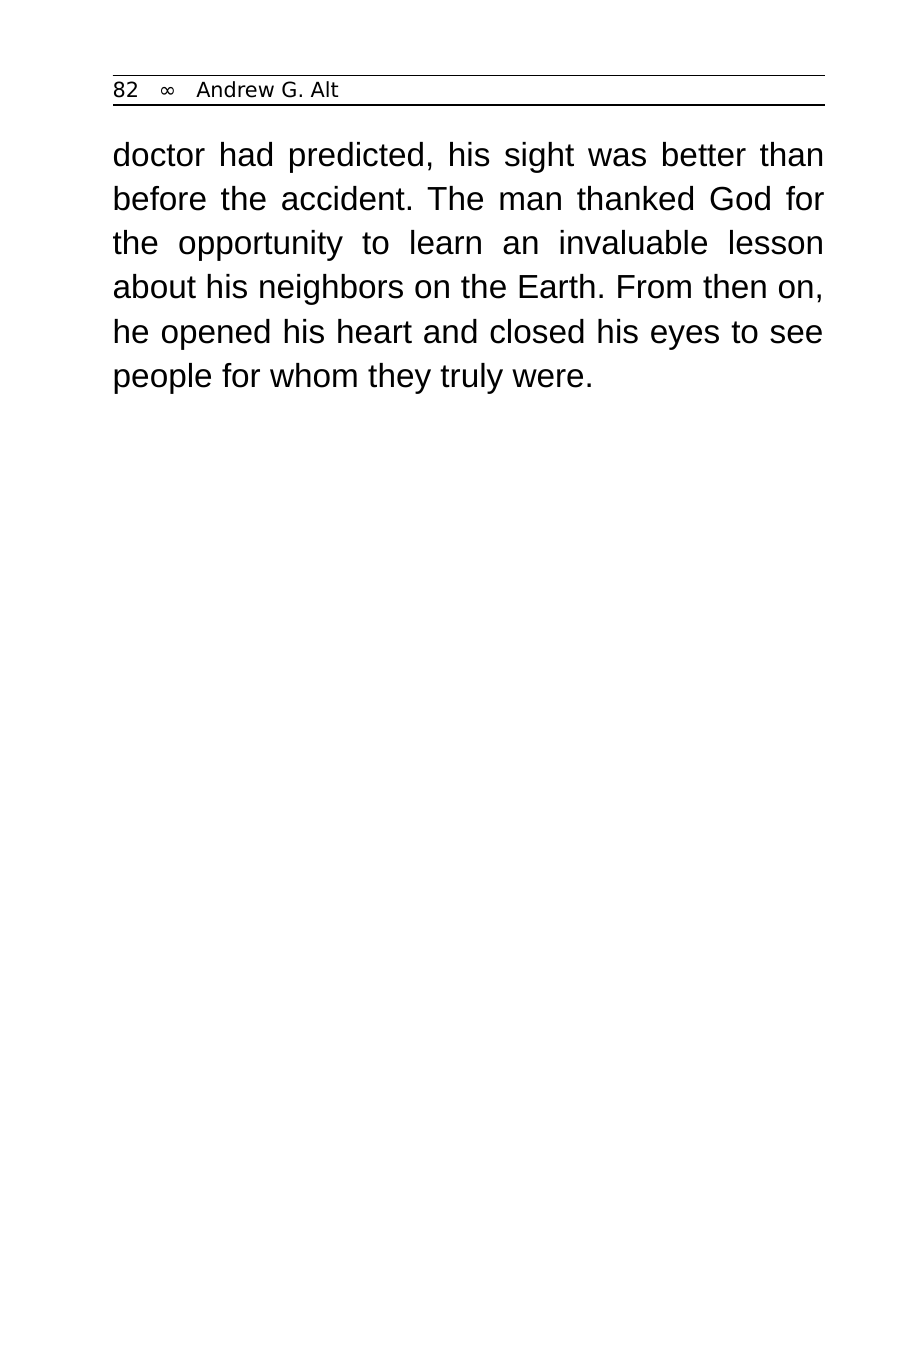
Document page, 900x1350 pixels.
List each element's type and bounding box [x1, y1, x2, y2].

text [112, 135, 825, 394]
